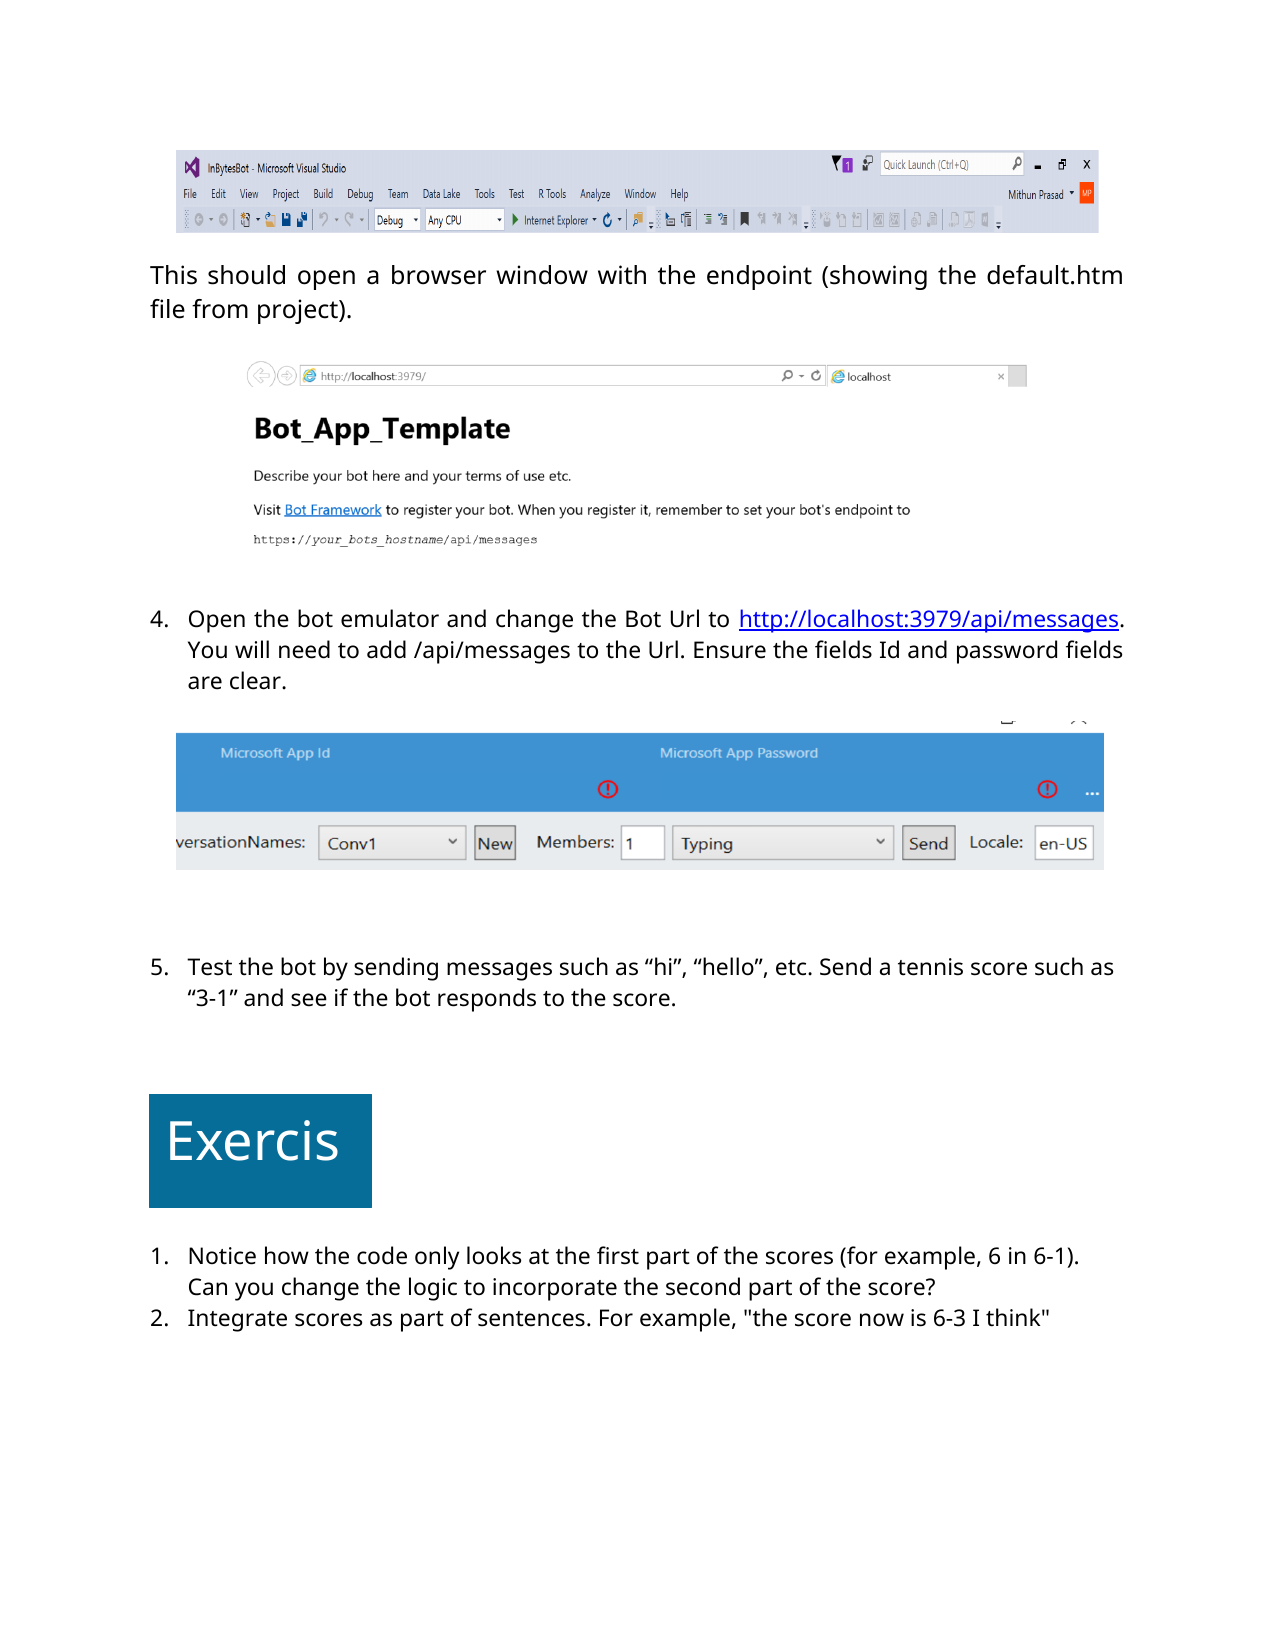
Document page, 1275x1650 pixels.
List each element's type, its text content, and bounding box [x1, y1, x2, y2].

picture [176, 150, 1099, 233]
list Notice how the code only looks at the first part of the scores (for example, 6 in 6-1). Can you change the logic to incorporate the second part of the score? [150, 1240, 1125, 1302]
picture [242, 351, 1033, 578]
text This should open a browser window with the endpoint (showing the default.htm file from project). [150, 258, 1125, 326]
list Open the bot emulator and change the Bot Url to http://localhost:3979/api/messages. You will need to add /api/messages to the Url. Ensure the fields Id and password fields are clear. [150, 603, 1125, 696]
list Integrate scores as part of sentences. For example, "the score now is 6-3 I think" [150, 1302, 1125, 1333]
list Test the bot by sending messages such as “hi”, “hello”, etc. Send a tennis score such as “3-1” and see if the bot responds to the score. [150, 951, 1125, 1013]
picture [166, 721, 1109, 870]
